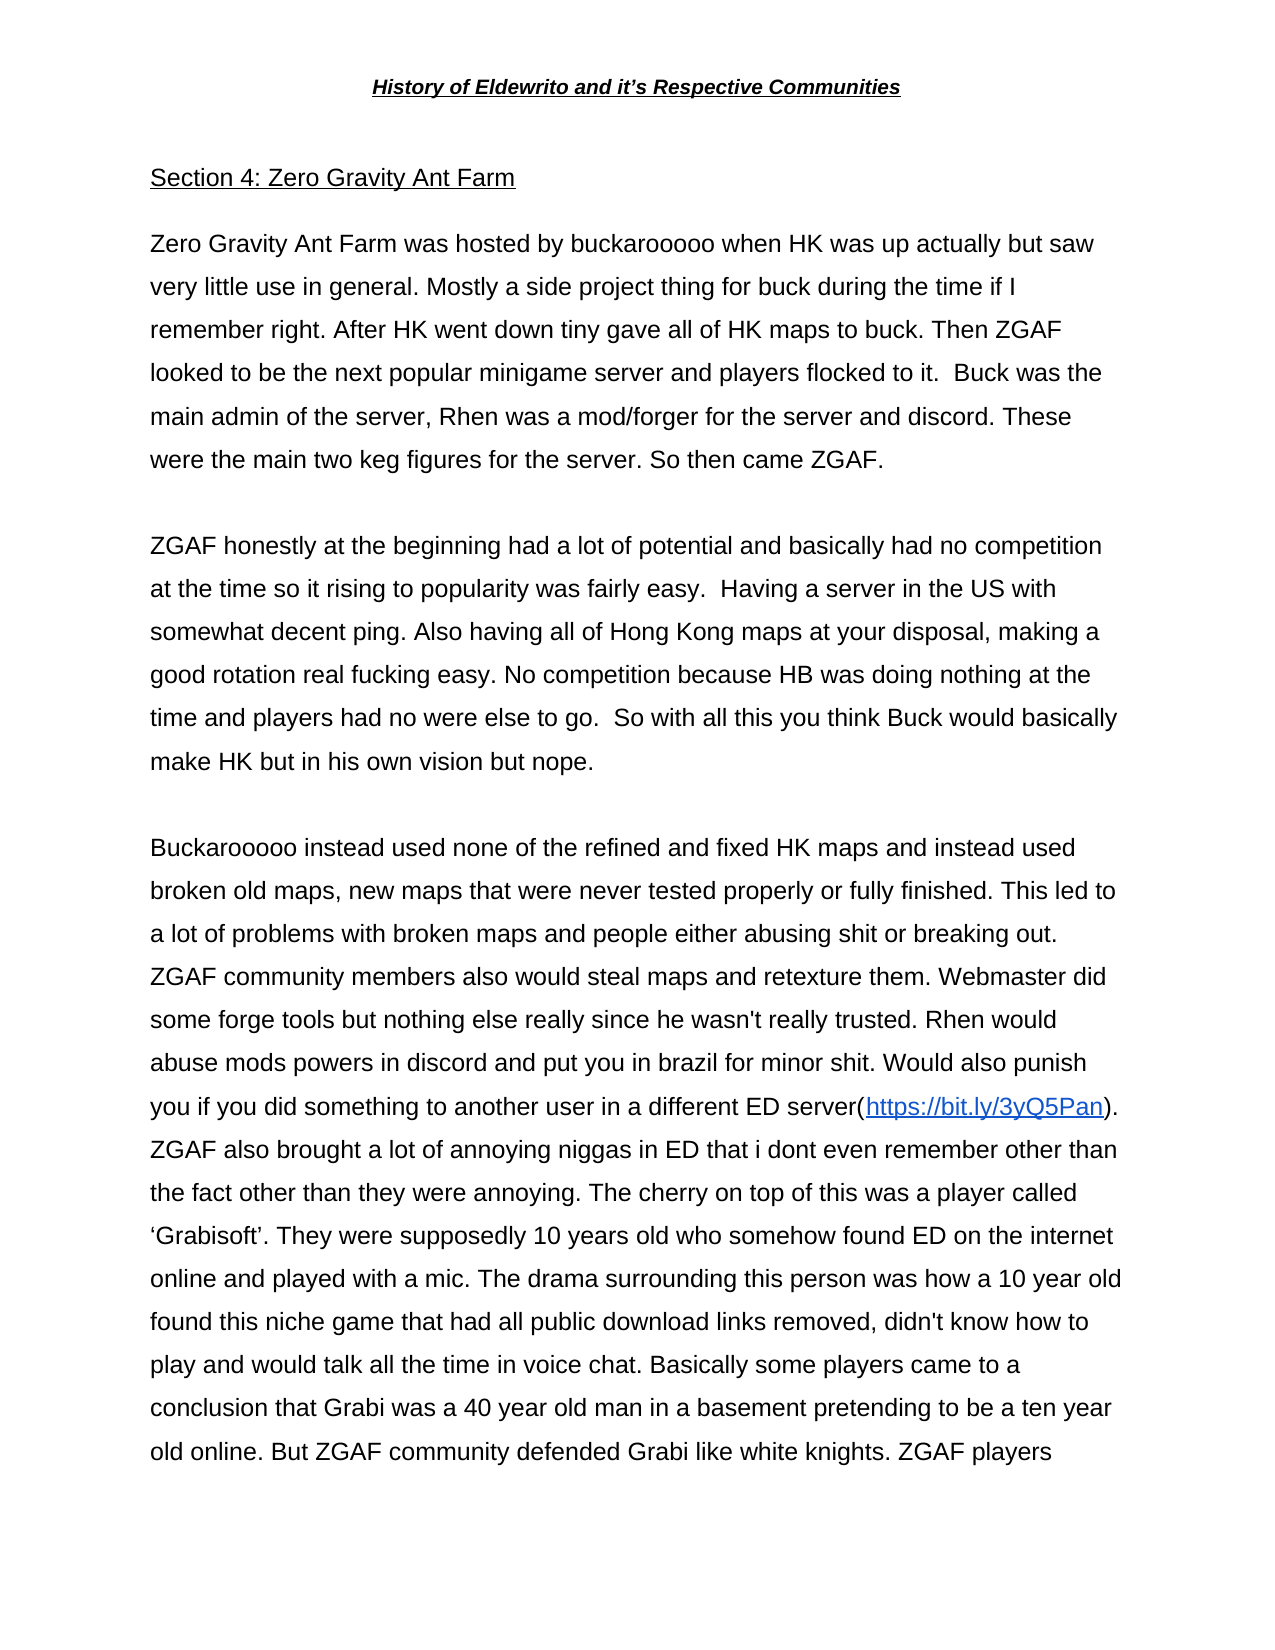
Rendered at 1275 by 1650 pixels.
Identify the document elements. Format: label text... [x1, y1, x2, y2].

text ZGAF honestly at the beginning had a lot of potential and basically had no competition at the time so it rising to popularity was fairly easy. Having a server in the US with somewhat decent ping. Also having all of Hong Kong maps at your disposal, making a good rotation real fucking easy. No competition because HB was doing nothing at the time and players had no were else to go. So with all this you think Buck would basically make HK but in his own vision but nope. [150, 531, 1125, 775]
text Zero Gravity Ant Farm was hosted by buckarooooo when HK was up actually but saw very little use in general. Mostly a side project thing for buck during the time if I remember right. After HK went down tiny gave all of HK maps to buck. Then ZGAF looked to be the next popular minigame server and players flocked to it. Buck was the main admin of the server, Rhen was a mod/forger for the server and discord. These were the main two keg figures for the server. So then came ZGAF. [150, 229, 1125, 473]
text Section 4: Zero Gravity Ant Farm [150, 163, 1125, 192]
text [150, 833, 1125, 1465]
